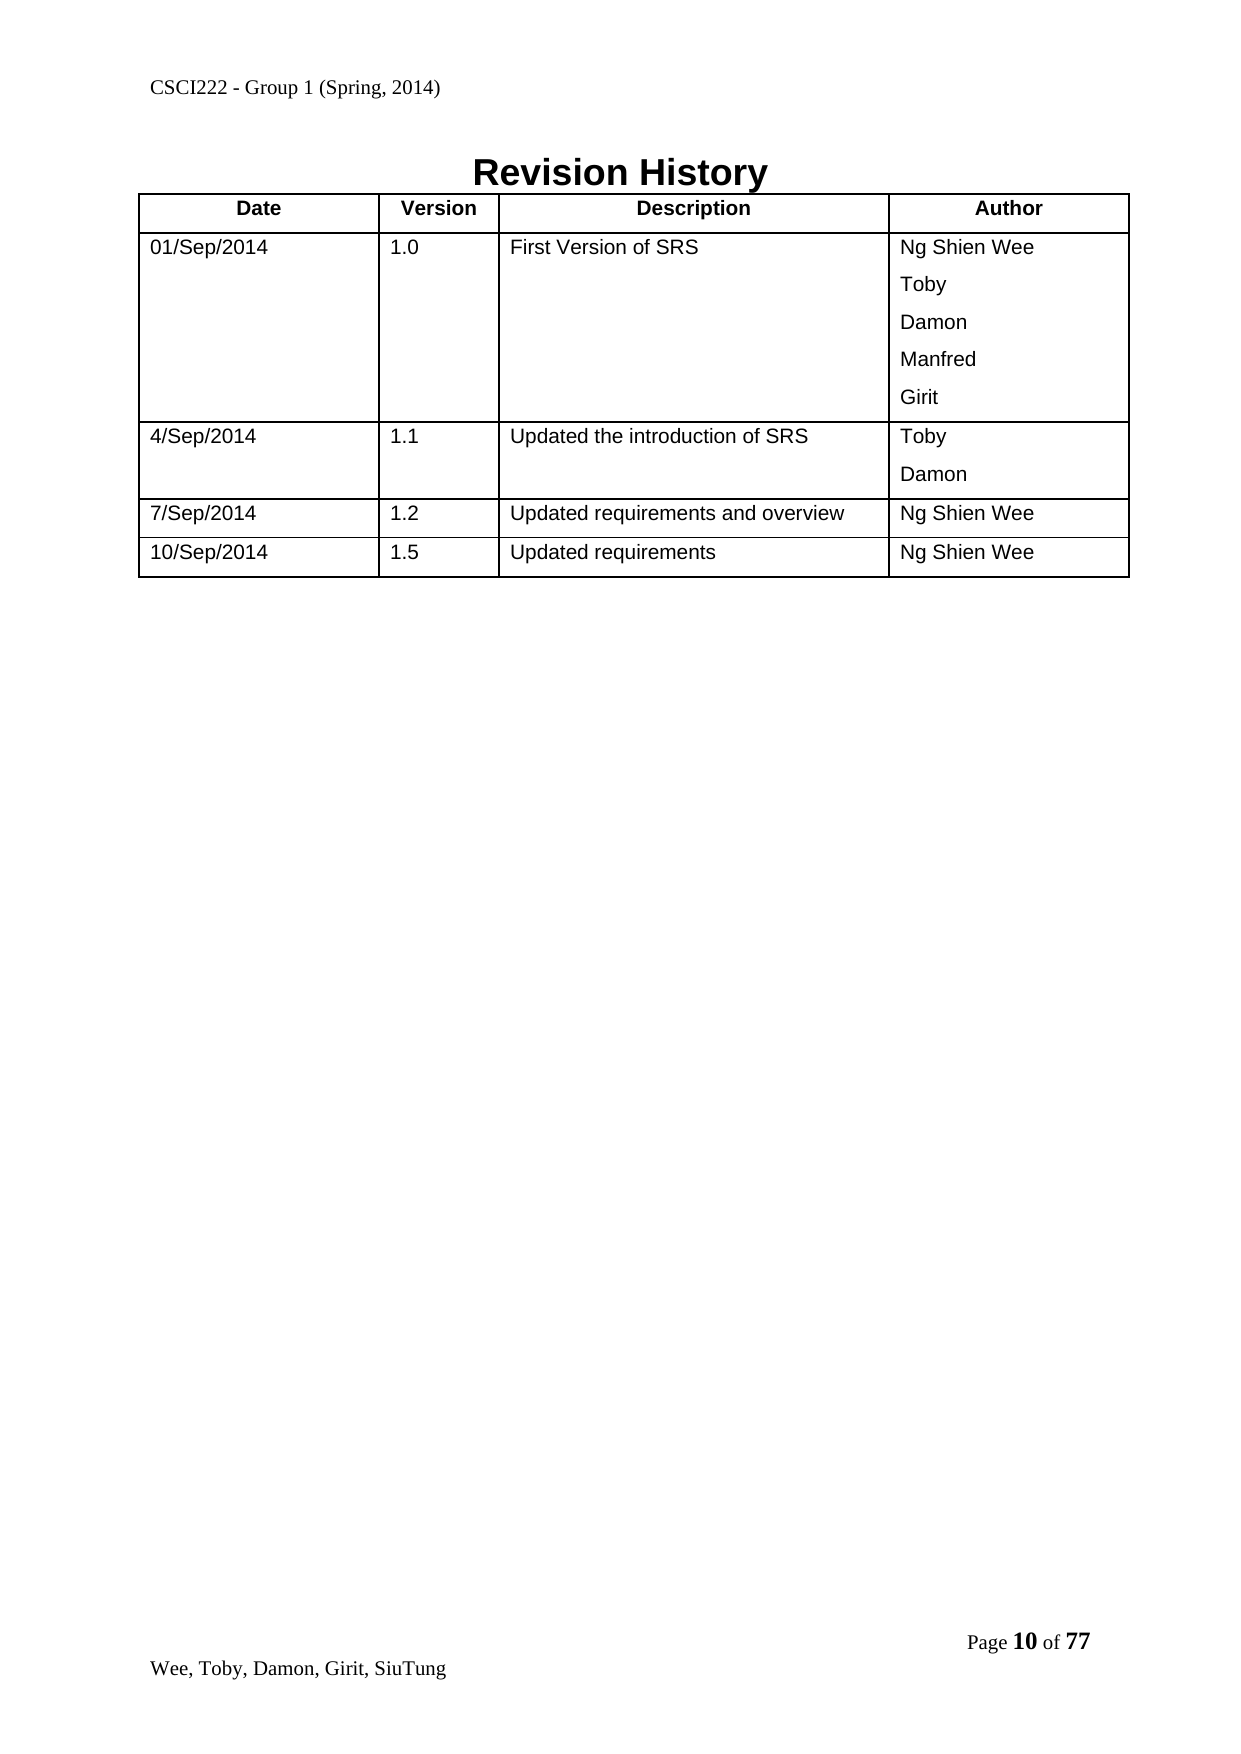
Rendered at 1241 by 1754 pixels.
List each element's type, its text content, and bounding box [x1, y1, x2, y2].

table_cell Ng Shien Wee [890, 500, 1128, 537]
table_header Date [140, 195, 378, 232]
table_header Version [380, 195, 498, 232]
table_cell 1.1 [380, 423, 498, 498]
table_cell 01/Sep/2014 [140, 234, 378, 421]
table_cell 1.2 [380, 500, 498, 537]
table_cell Updated the introduction of SRS [500, 423, 888, 498]
table_cell 1.5 [380, 538, 498, 576]
title Revision History [150, 150, 1090, 193]
table_cell 10/Sep/2014 [140, 538, 378, 576]
table_header Description [500, 195, 888, 232]
table_cell 4/Sep/2014 [140, 423, 378, 498]
table_cell Toby Damon [890, 423, 1128, 498]
table_cell 1.0 [380, 234, 498, 421]
table_cell First Version of SRS [500, 234, 888, 421]
table_header Author [890, 195, 1128, 232]
table_cell Updated requirements and overview [500, 500, 888, 537]
table_cell Ng Shien Wee [890, 538, 1128, 576]
table_cell 7/Sep/2014 [140, 500, 378, 537]
table_cell Ng Shien Wee Toby Damon Manfred Girit [890, 234, 1128, 421]
table_cell Updated requirements [500, 538, 888, 576]
